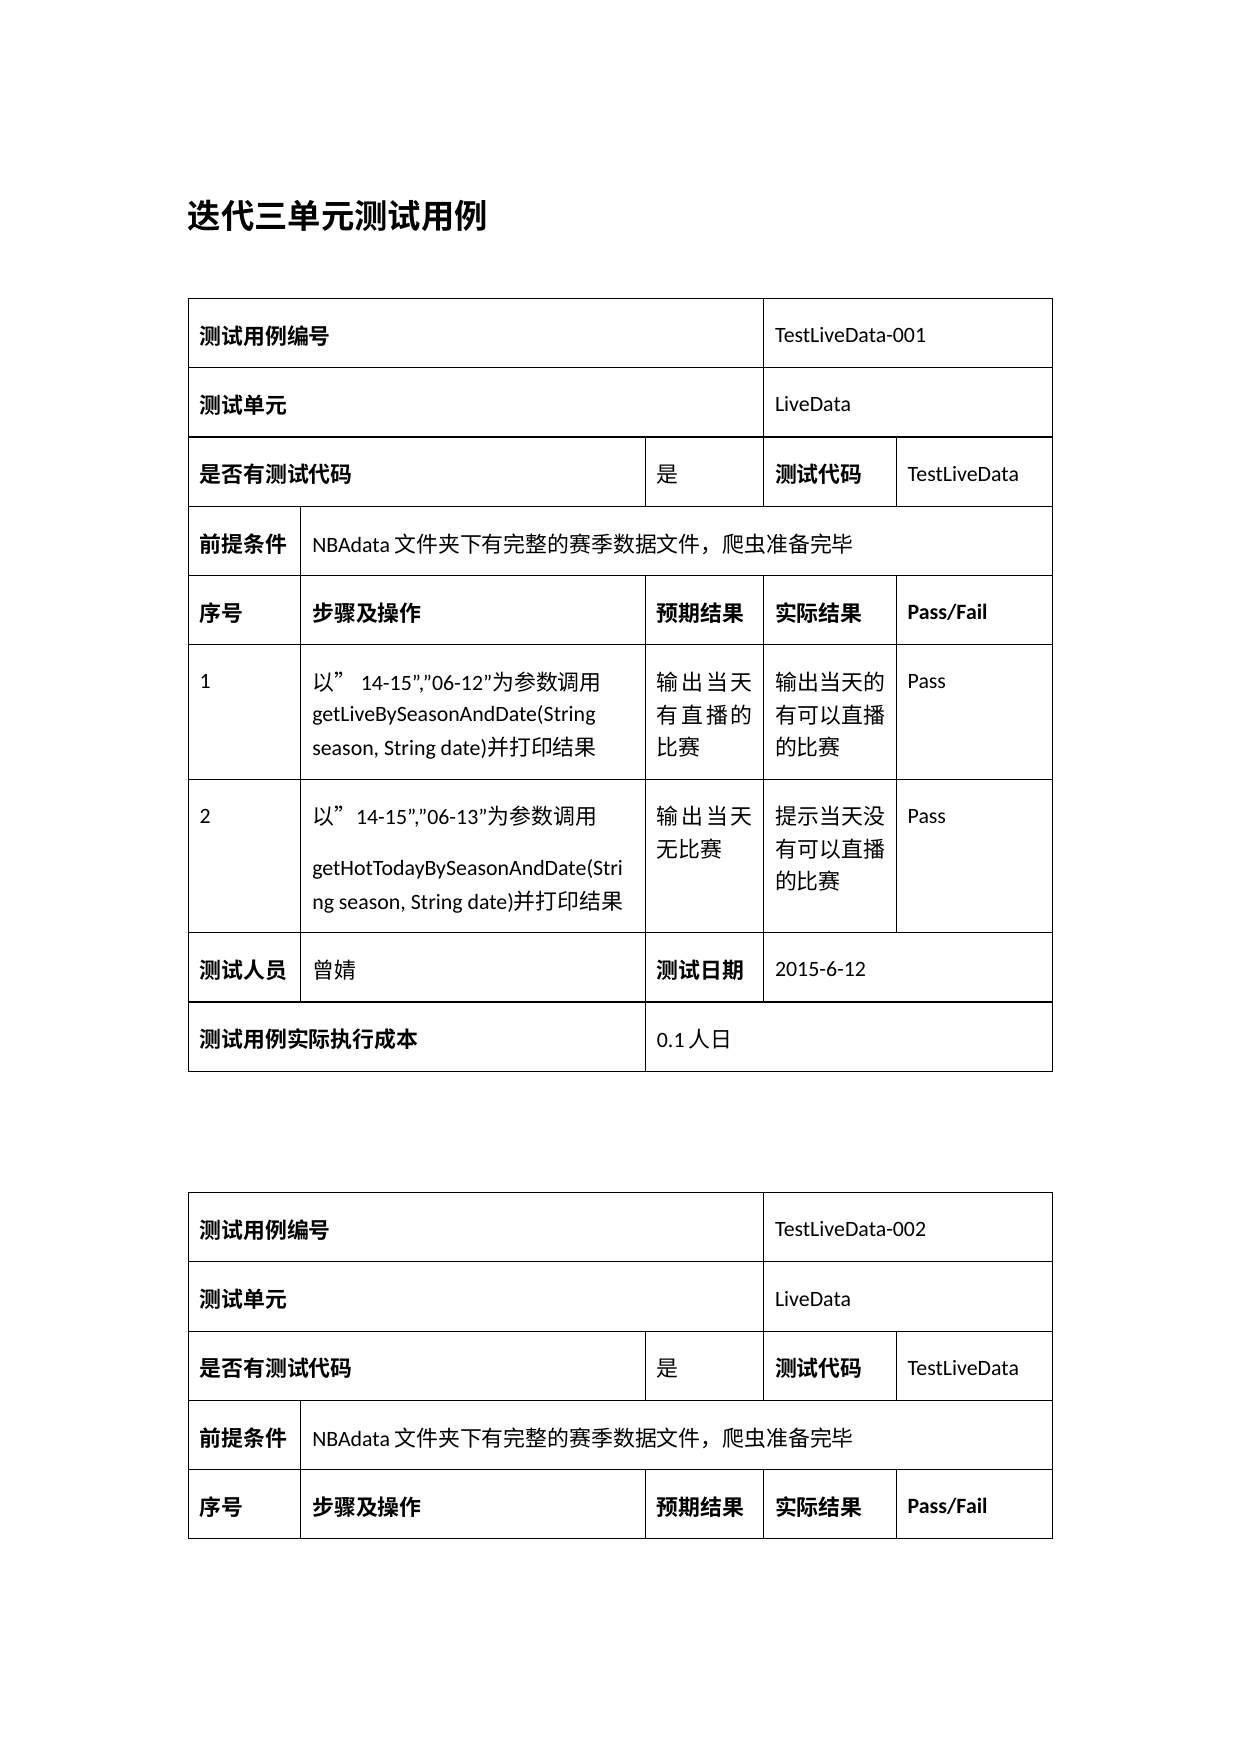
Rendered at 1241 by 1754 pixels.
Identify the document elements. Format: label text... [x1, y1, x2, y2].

table_cell 预期结果 [646, 576, 763, 644]
table_cell 测试日期 [646, 933, 763, 1001]
table_cell Pass [897, 780, 1052, 932]
table_cell LiveData [764, 368, 1052, 436]
table_cell 以”14-15”,”06-13”为参数调用 getHotTodayBySeasonAndDate(String season, String date)并打印结果 [301, 780, 645, 932]
table_header 测试用例编号 [189, 1193, 763, 1261]
table_cell 前提条件 [189, 1401, 300, 1469]
table_cell 0.1人日 [646, 1003, 1052, 1071]
table_cell TestLiveData [897, 438, 1052, 506]
table_cell 步骤及操作 [301, 1470, 645, 1538]
table_cell Pass [897, 645, 1052, 778]
table_header TestLiveData-001 [764, 299, 1052, 367]
table_header 测试用例编号 [189, 299, 763, 367]
table_cell 测试人员 [189, 933, 300, 1001]
table_cell Pass/Fail [897, 576, 1052, 644]
table_cell 前提条件 [189, 507, 300, 575]
table_cell 是 [646, 1332, 763, 1400]
table_cell LiveData [764, 1262, 1052, 1331]
table_cell 1 [189, 645, 300, 778]
table_cell 曾婧 [301, 933, 645, 1001]
table_cell 提示当天没有可以直播的比赛 [764, 780, 896, 932]
table_cell 2015-6-12 [764, 933, 1052, 1001]
table_cell 序号 [189, 576, 300, 644]
table_cell 测试用例实际执行成本 [189, 1003, 645, 1071]
table_cell 测试代码 [764, 1332, 896, 1400]
table_cell NBAdata文件夹下有完整的赛季数据文件，爬虫准备完毕 [301, 1401, 1052, 1469]
table_cell 测试单元 [189, 1262, 763, 1331]
table_cell 序号 [189, 1470, 300, 1538]
table_cell 输出当天的有可以直播的比赛 [764, 645, 896, 778]
table_cell 输出当天有直播的比赛 [646, 645, 763, 778]
table_cell 是否有测试代码 [189, 438, 645, 506]
table_cell 测试代码 [764, 438, 896, 506]
subtitle 迭代三单元测试用例 [187, 181, 1053, 246]
table_cell 输出当天无比赛 [646, 780, 763, 932]
table_cell 实际结果 [764, 576, 896, 644]
table_cell NBAdata文件夹下有完整的赛季数据文件，爬虫准备完毕 [301, 507, 1052, 575]
table_cell 步骤及操作 [301, 576, 645, 644]
table_cell 测试单元 [189, 368, 763, 436]
table_cell 是 [646, 438, 763, 506]
table_cell Pass/Fail [897, 1470, 1052, 1538]
table_cell 预期结果 [646, 1470, 763, 1538]
table_cell 实际结果 [764, 1470, 896, 1538]
table_cell 是否有测试代码 [189, 1332, 645, 1400]
table_cell 2 [189, 780, 300, 932]
table_cell 以” 14-15”,”06-12”为参数调用getLiveBySeasonAndDate(String season, String date)并打印结果 [301, 645, 645, 778]
table_cell TestLiveData [897, 1332, 1052, 1400]
table_header TestLiveData-002 [764, 1193, 1052, 1261]
